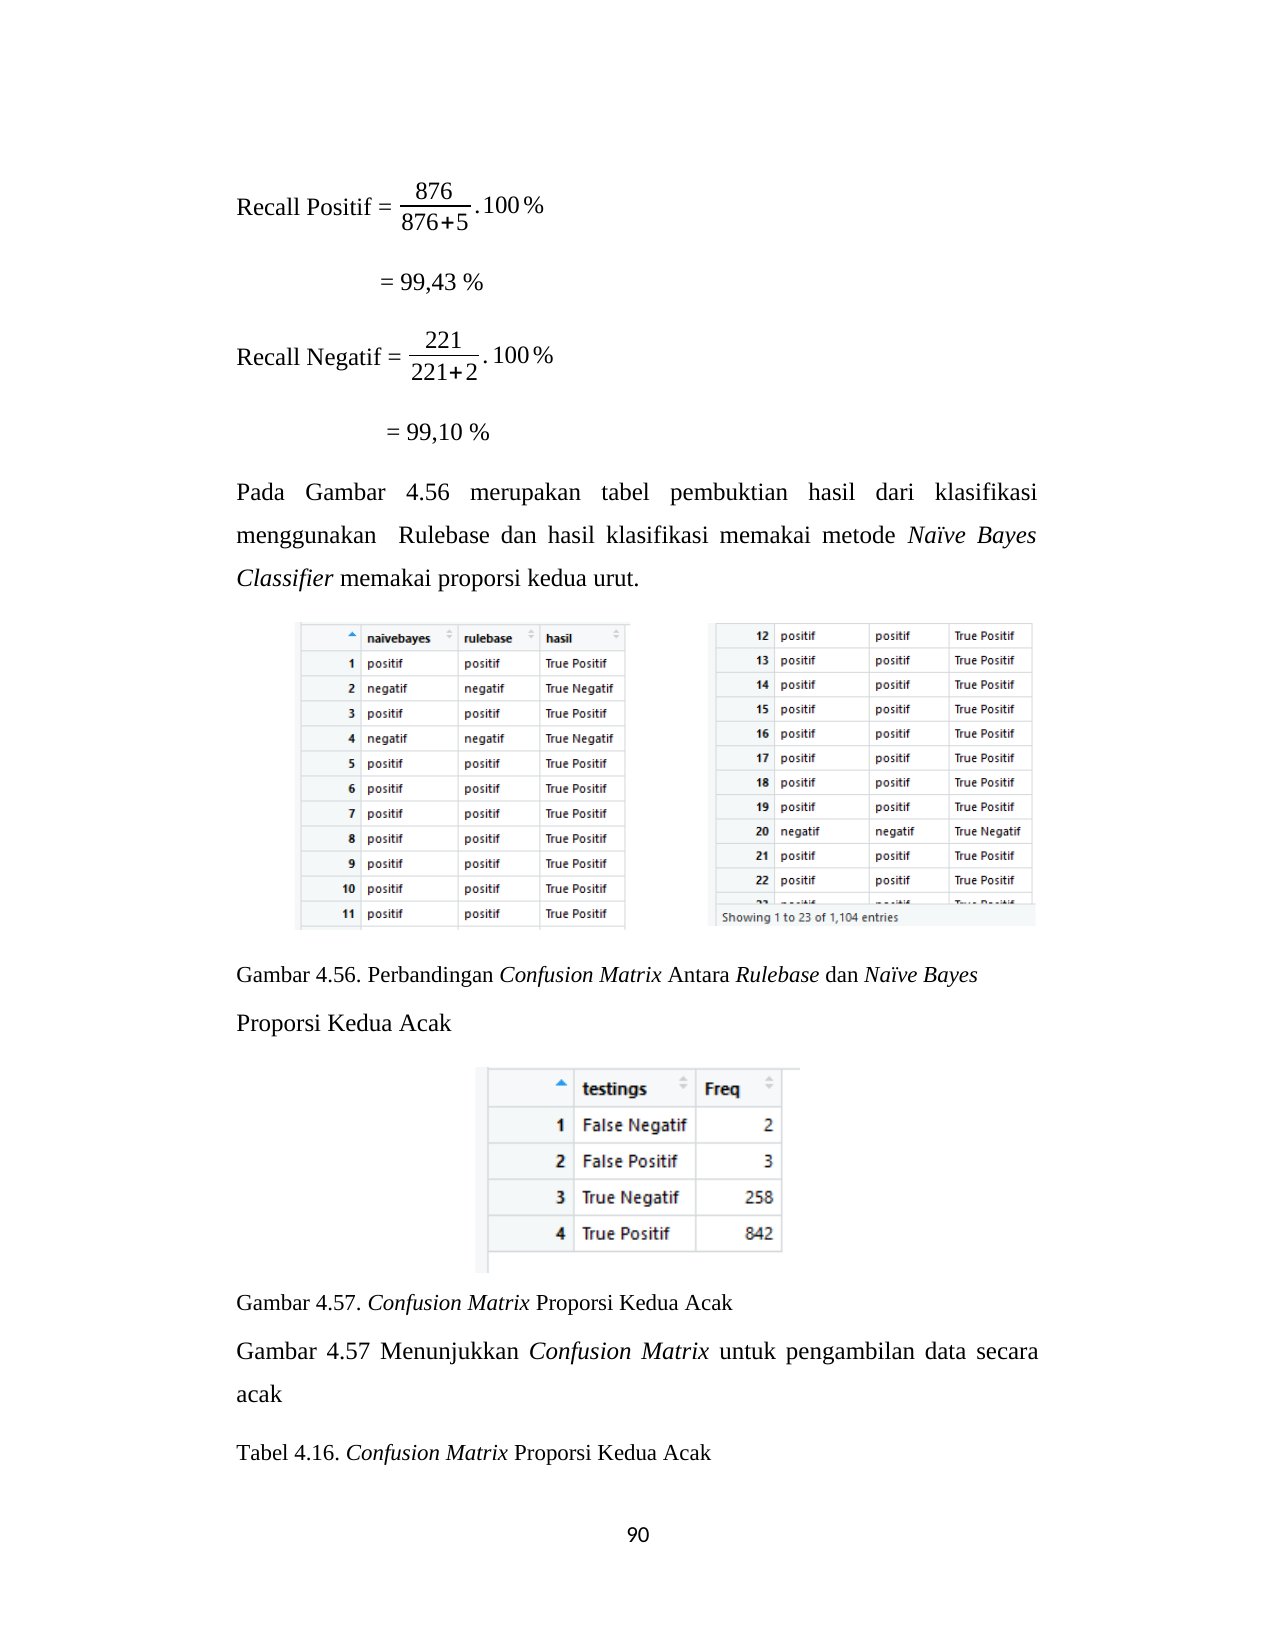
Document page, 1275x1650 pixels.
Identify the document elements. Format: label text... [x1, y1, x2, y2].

text = 99,43 % [236, 267, 1039, 296]
picture [294, 622, 631, 930]
text Gambar 4.56. Perbandingan Confusion Matrix Antara Rulebase dan Naïve Bayes [236, 961, 1039, 987]
text Pada Gambar 4.56 merupakan tabel pembuktian hasil dari klasifikasi menggunakan Rulebase dan hasil klasifikasi memakai metode Naïve Bayes Classifier memakai proporsi kedua urut. [236, 477, 1039, 592]
picture [475, 1067, 800, 1273]
picture [707, 623, 1036, 926]
text Gambar 4.57 Menunjukkan Confusion Matrix untuk pengambilan data secara acak [236, 1336, 1039, 1408]
text Tabel 4.16. Confusion Matrix Proporsi Kedua Acak [236, 1439, 1039, 1466]
text Recall Positif = [236, 177, 1039, 236]
text Gambar 4.57. Confusion Matrix Proporsi Kedua Acak [236, 1289, 1039, 1315]
text Recall Negatif = [236, 327, 1039, 386]
text = 99,10 % [236, 417, 1039, 446]
text Proporsi Kedua Acak [236, 1008, 1039, 1037]
